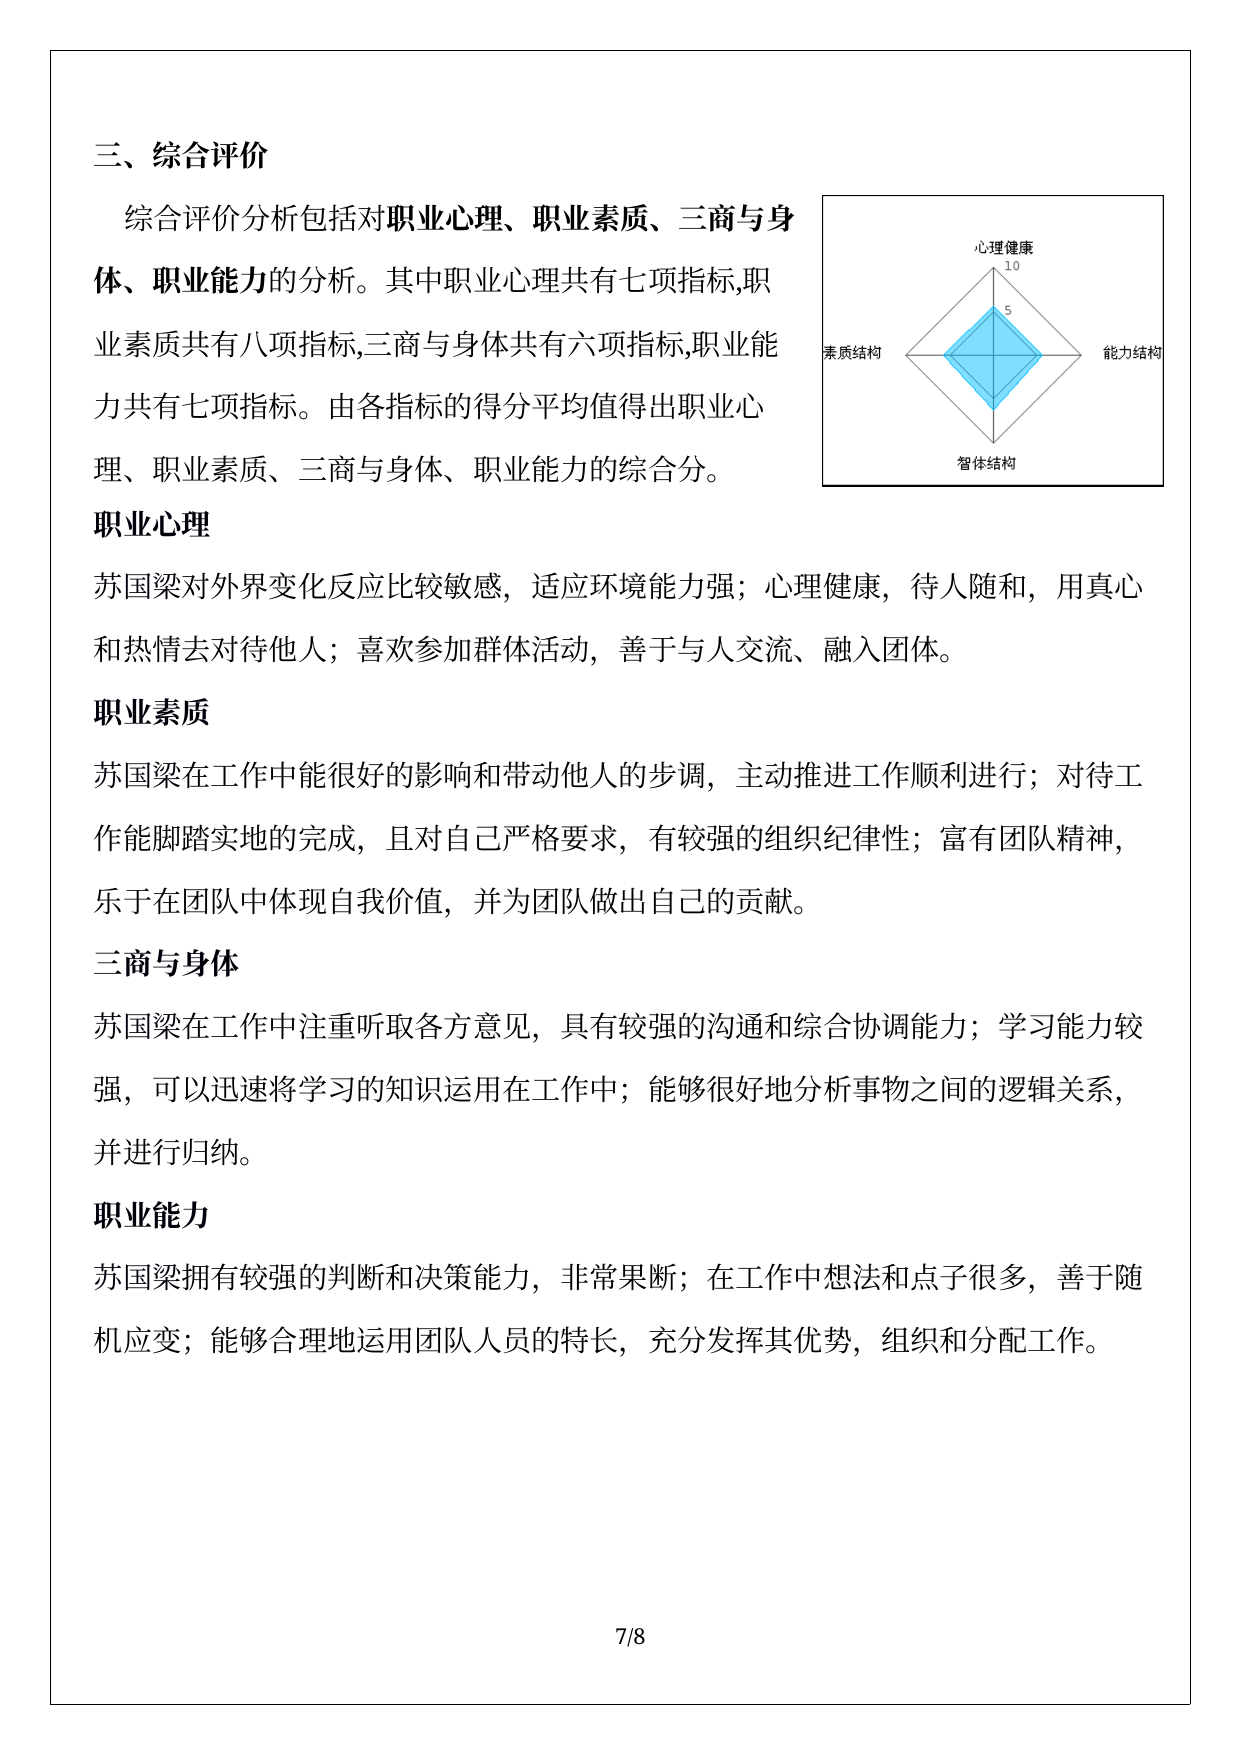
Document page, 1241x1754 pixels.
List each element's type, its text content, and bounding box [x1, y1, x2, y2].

text 苏国梁对外界变化反应比较敏感，适应环境能力强；心理健康，待人随和，用真心和热情去对待他人；喜欢参加群体活动，善于与人交流、融入团体。 [94, 564, 1166, 669]
subtitle 三、综合评价 [94, 133, 1166, 174]
subtitle 职业素质 [94, 690, 1166, 732]
picture [823, 196, 1163, 486]
text 苏国梁在工作中注重听取各方意见，具有较强的沟通和综合协调能力；学习能力较强，可以迅速将学习的知识运用在工作中；能够很好地分析事物之间的逻辑关系，并进行归纳。 [94, 1004, 1166, 1172]
text 苏国梁在工作中能很好的影响和带动他人的步调，主动推进工作顺利进行；对待工作能脚踏实地的完成，且对自己严格要求，有较强的组织纪律性；富有团队精神，乐于在团队中体现自我价值，并为团队做出自己的贡献。 [94, 753, 1166, 920]
subtitle 职业心理 [94, 502, 1166, 543]
text 苏国梁拥有较强的判断和决策能力，非常果断；在工作中想法和点子很多，善于随机应变；能够合理地运用团队人员的特长，充分发挥其优势，组织和分配工作。 [94, 1255, 1166, 1360]
table_header [812, 196, 1124, 502]
subtitle 职业能力 [94, 1192, 1166, 1234]
subtitle 三商与身体 [94, 941, 1166, 983]
table_header 综合评价分析包括对职业心理、职业素质、三商与身体、职业能力的分析。其中职业心理共有七项指标,职业素质共有八项指标,三商与身体共有六项指标,职业能力共有七项指标。由各指标的得分平均值得出职业心理、职业素质、三商与身体、职业能力的综合分。 [83, 196, 812, 502]
